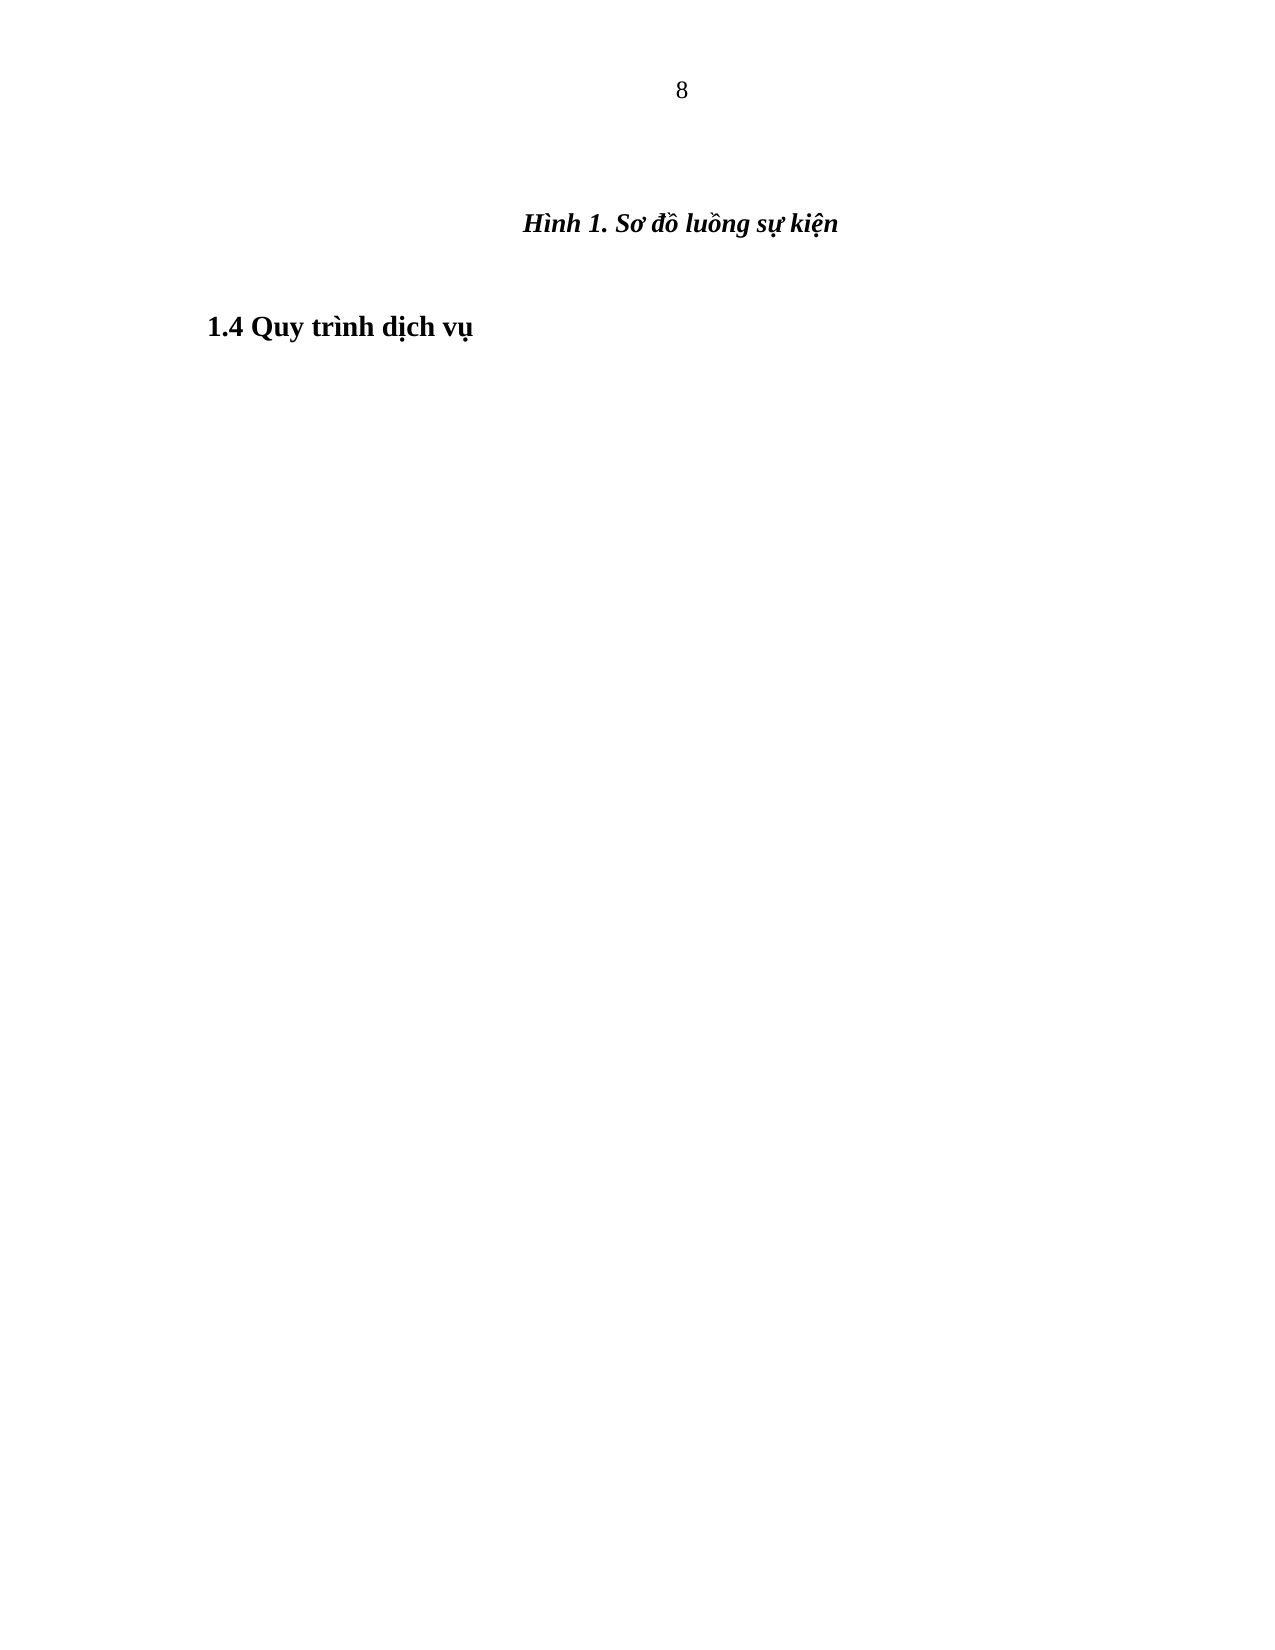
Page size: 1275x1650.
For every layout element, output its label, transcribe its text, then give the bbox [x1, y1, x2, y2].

text 1.4 Quy trình dịch vụ [207, 309, 1157, 343]
text Hình 1. Sơ đồ luồng sự kiện [207, 207, 1157, 238]
